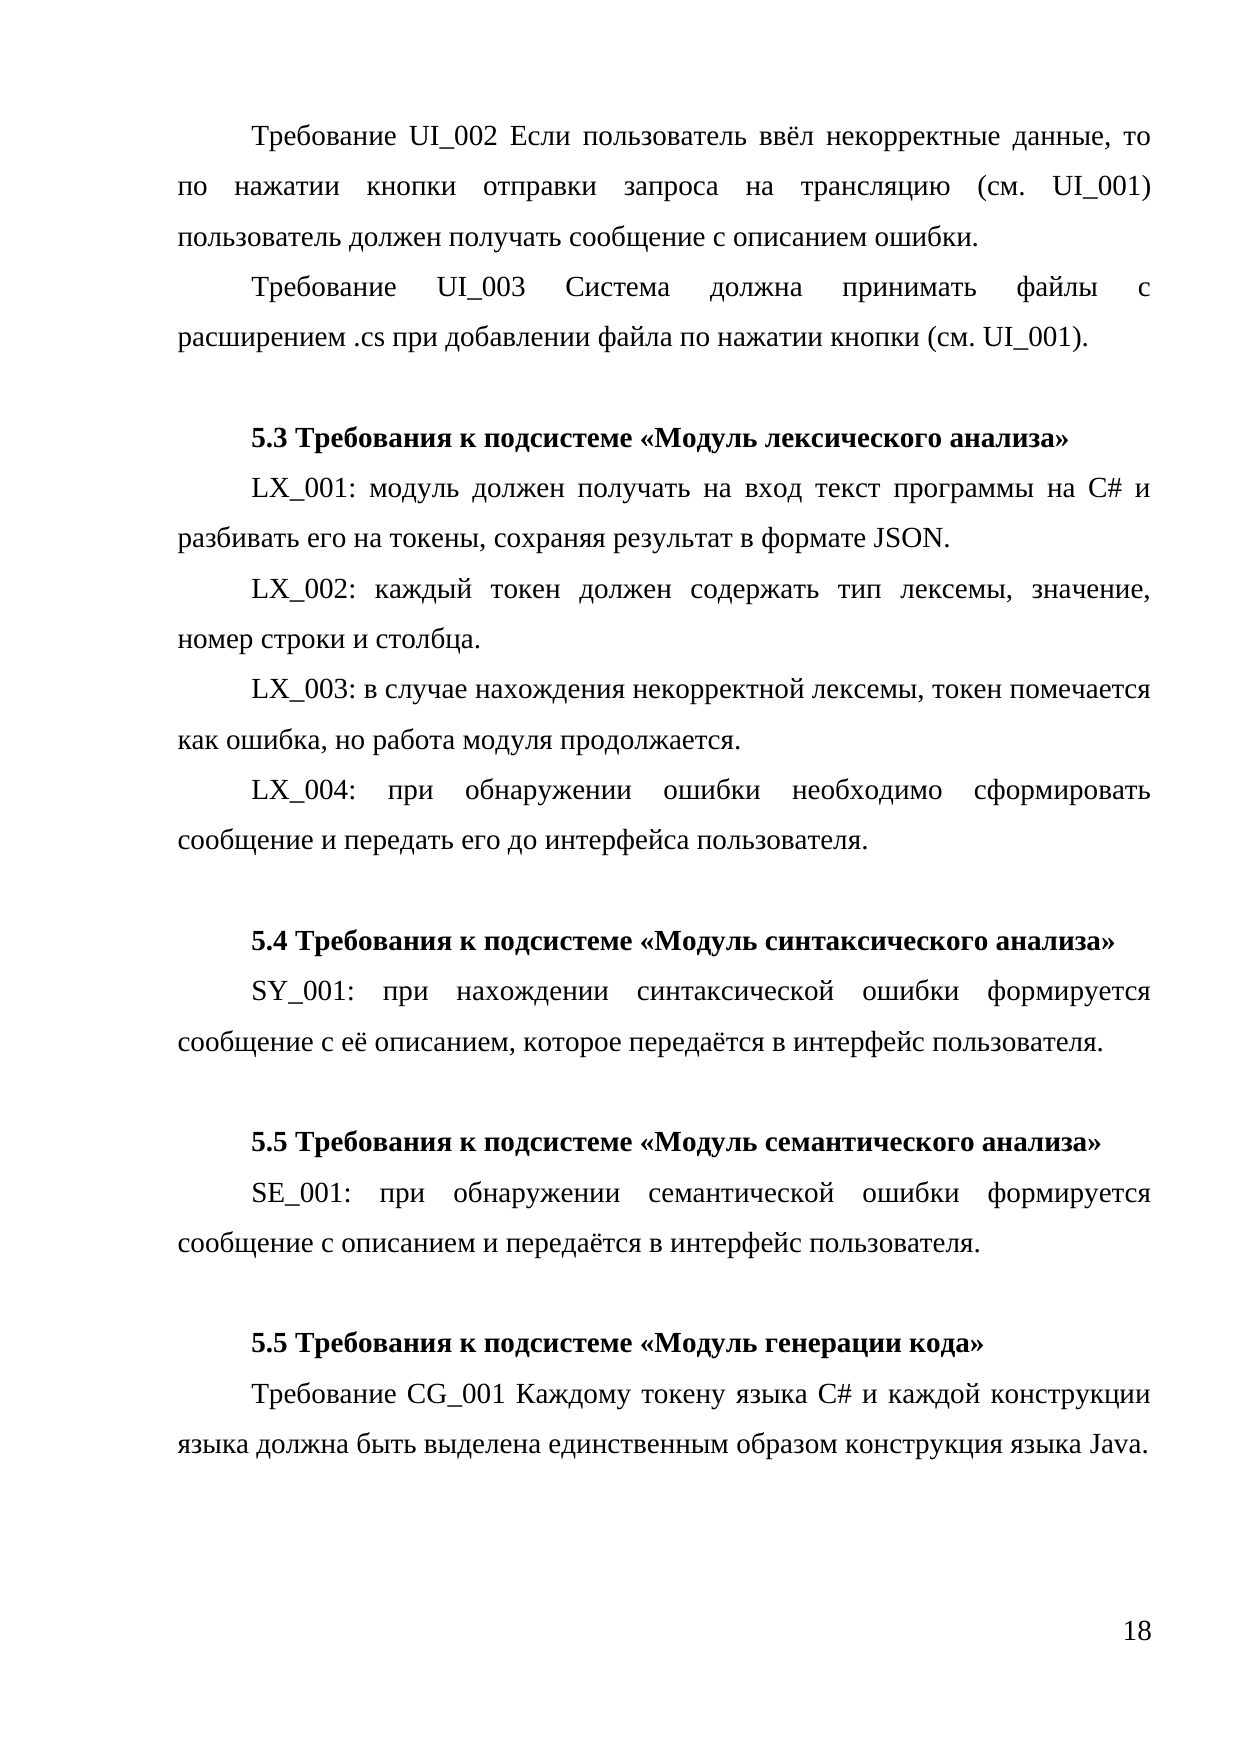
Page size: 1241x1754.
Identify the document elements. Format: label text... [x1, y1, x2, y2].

text Требование UI_003 Система должна принимать файлы с расширением .cs при добавлении файла по нажатии кнопки (см. UI_001). [177, 269, 1152, 353]
subtitle Требования к подсистеме «Модуль генерации кода» [177, 1326, 1152, 1359]
text Требование CG_001 Каждому токену языка С# и каждой конструкции языка должна быть выделена единственным образом конструкция языка Java. [177, 1376, 1152, 1460]
text LX_001: модуль должен получать на вход текст программы на C# и разбивать его на токены, сохраняя результат в формате JSON. [177, 470, 1152, 554]
subtitle Требования к подсистеме «Модуль синтаксического анализа» [177, 923, 1152, 957]
subtitle 5.5 Требования к подсистеме «Модуль семантического анализа» [177, 1124, 1152, 1158]
text SE_001: при обнаружении семантической ошибки формируется сообщение с описанием и передаётся в интерфейс пользователя. [177, 1175, 1152, 1258]
text LX_002: каждый токен должен содержать тип лексемы, значение, номер строки и столбца. [177, 571, 1152, 655]
text LX_003: в случае нахождения некорректной лексемы, токен помечается как ошибка, но работа модуля продолжается. [177, 672, 1152, 755]
text SY_001: при нахождении синтаксической ошибки формируется сообщение с её описанием, которое передаётся в интерфейс пользователя. [177, 973, 1152, 1057]
text LX_004: при обнаружении ошибки необходимо сформировать сообщение и передать его до интерфейса пользователя. [177, 772, 1152, 856]
text Требование UI_002 Если пользователь ввёл некорректные данные, то по нажатии кнопки отправки запроса на трансляцию (см. UI_001) пользователь должен получать сообщение с описанием ошибки. [177, 118, 1152, 252]
subtitle Требования к подсистеме «Модуль лексического анализа» [177, 420, 1152, 453]
